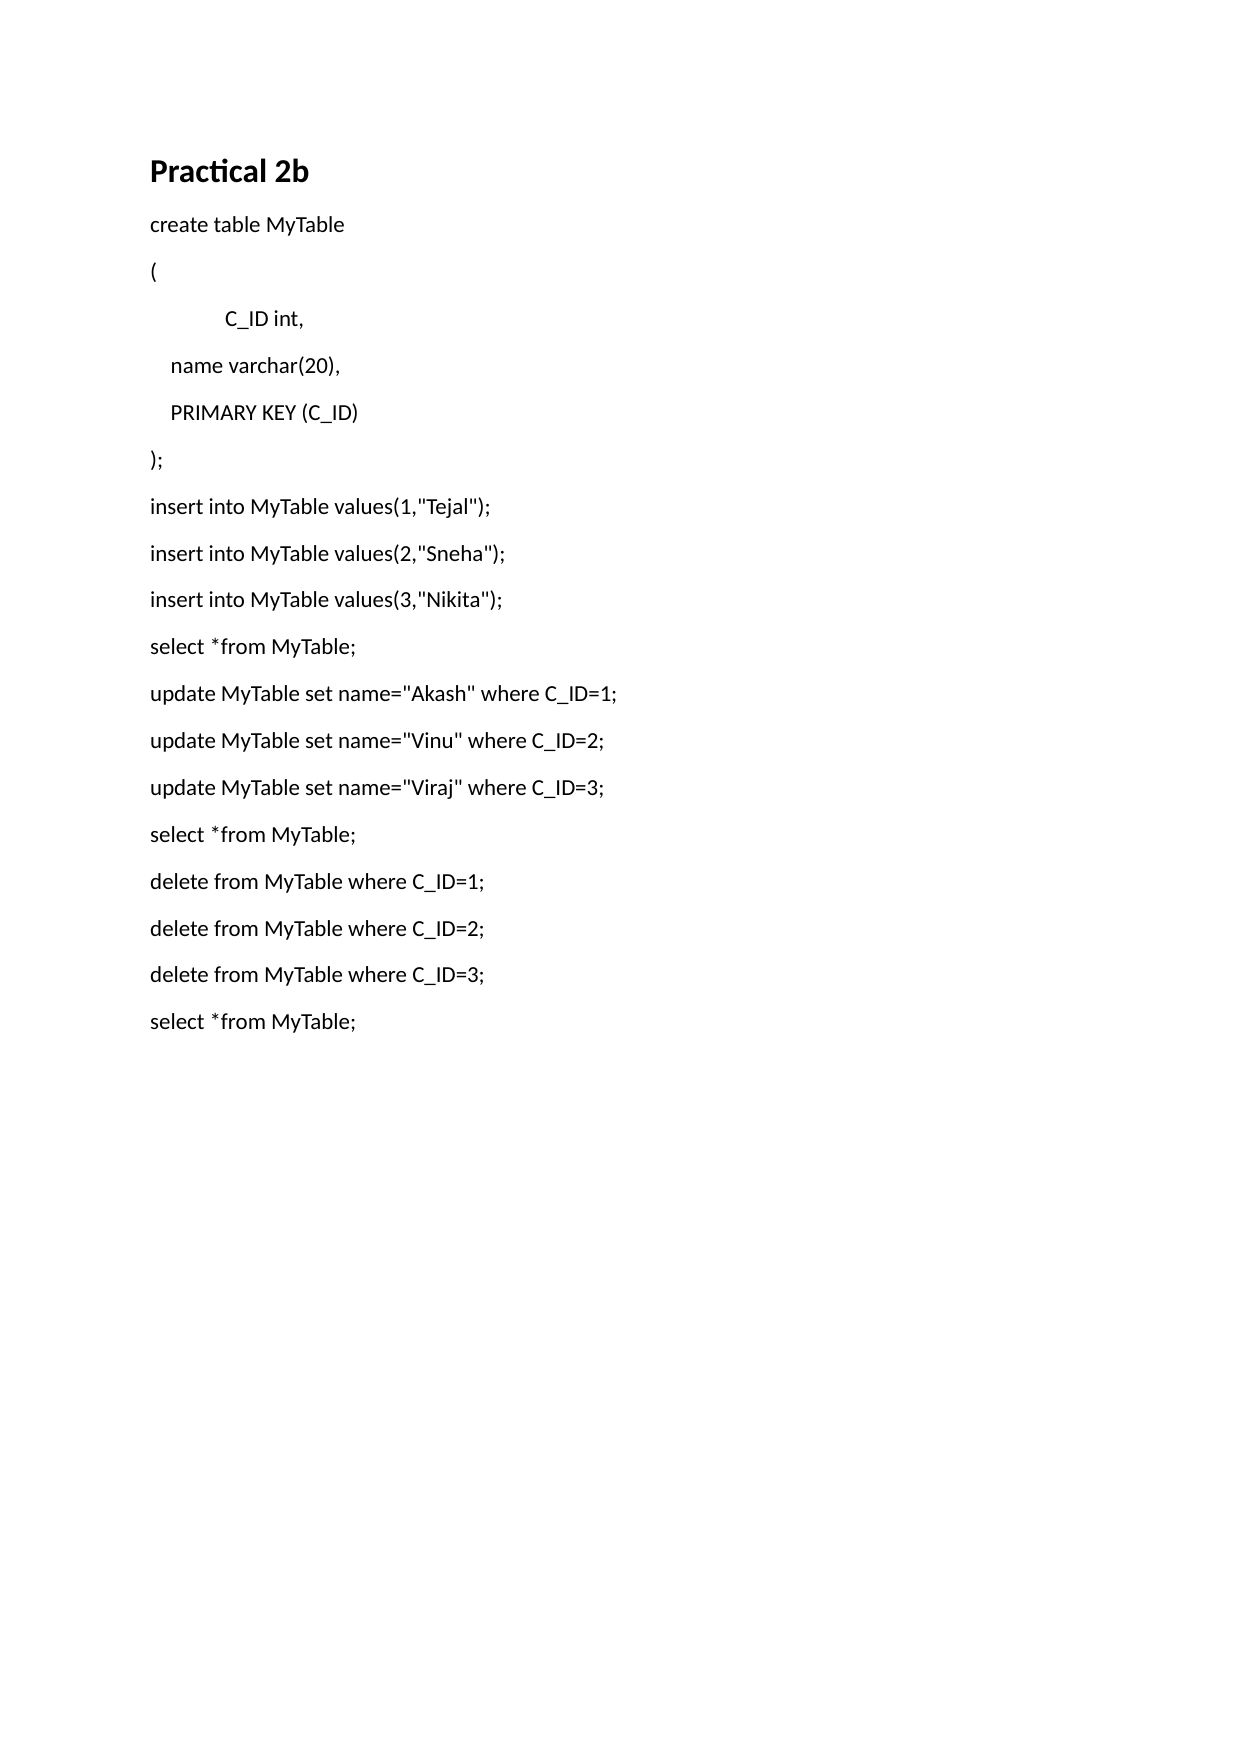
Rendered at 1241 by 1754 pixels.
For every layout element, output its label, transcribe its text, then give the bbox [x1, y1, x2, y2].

text name varchar(20), [150, 351, 1090, 379]
text delete from MyTable where C_ID=3; [150, 961, 1090, 989]
text update MyTable set name="Vinu" where C_ID=2; [150, 726, 1090, 754]
text select *from MyTable; [150, 632, 1090, 661]
text PRIMARY KEY (C_ID) [150, 398, 1090, 426]
text C_ID int, [150, 304, 1090, 332]
text create table MyTable [150, 211, 1090, 239]
text update MyTable set name="Akash" where C_ID=1; [150, 679, 1090, 707]
text delete from MyTable where C_ID=1; [150, 867, 1090, 895]
text insert into MyTable values(1,"Tejal"); [150, 492, 1090, 520]
text ); [150, 445, 1090, 473]
text select *from MyTable; [150, 820, 1090, 848]
text insert into MyTable values(3,"Nikita"); [150, 586, 1090, 614]
text select *from MyTable; [150, 1007, 1090, 1036]
text delete from MyTable where C_ID=2; [150, 914, 1090, 942]
text insert into MyTable values(2,"Sneha"); [150, 539, 1090, 567]
text ( [150, 257, 1090, 286]
text update MyTable set name="Viraj" where C_ID=3; [150, 773, 1090, 801]
text Practical 2b [150, 150, 1090, 191]
